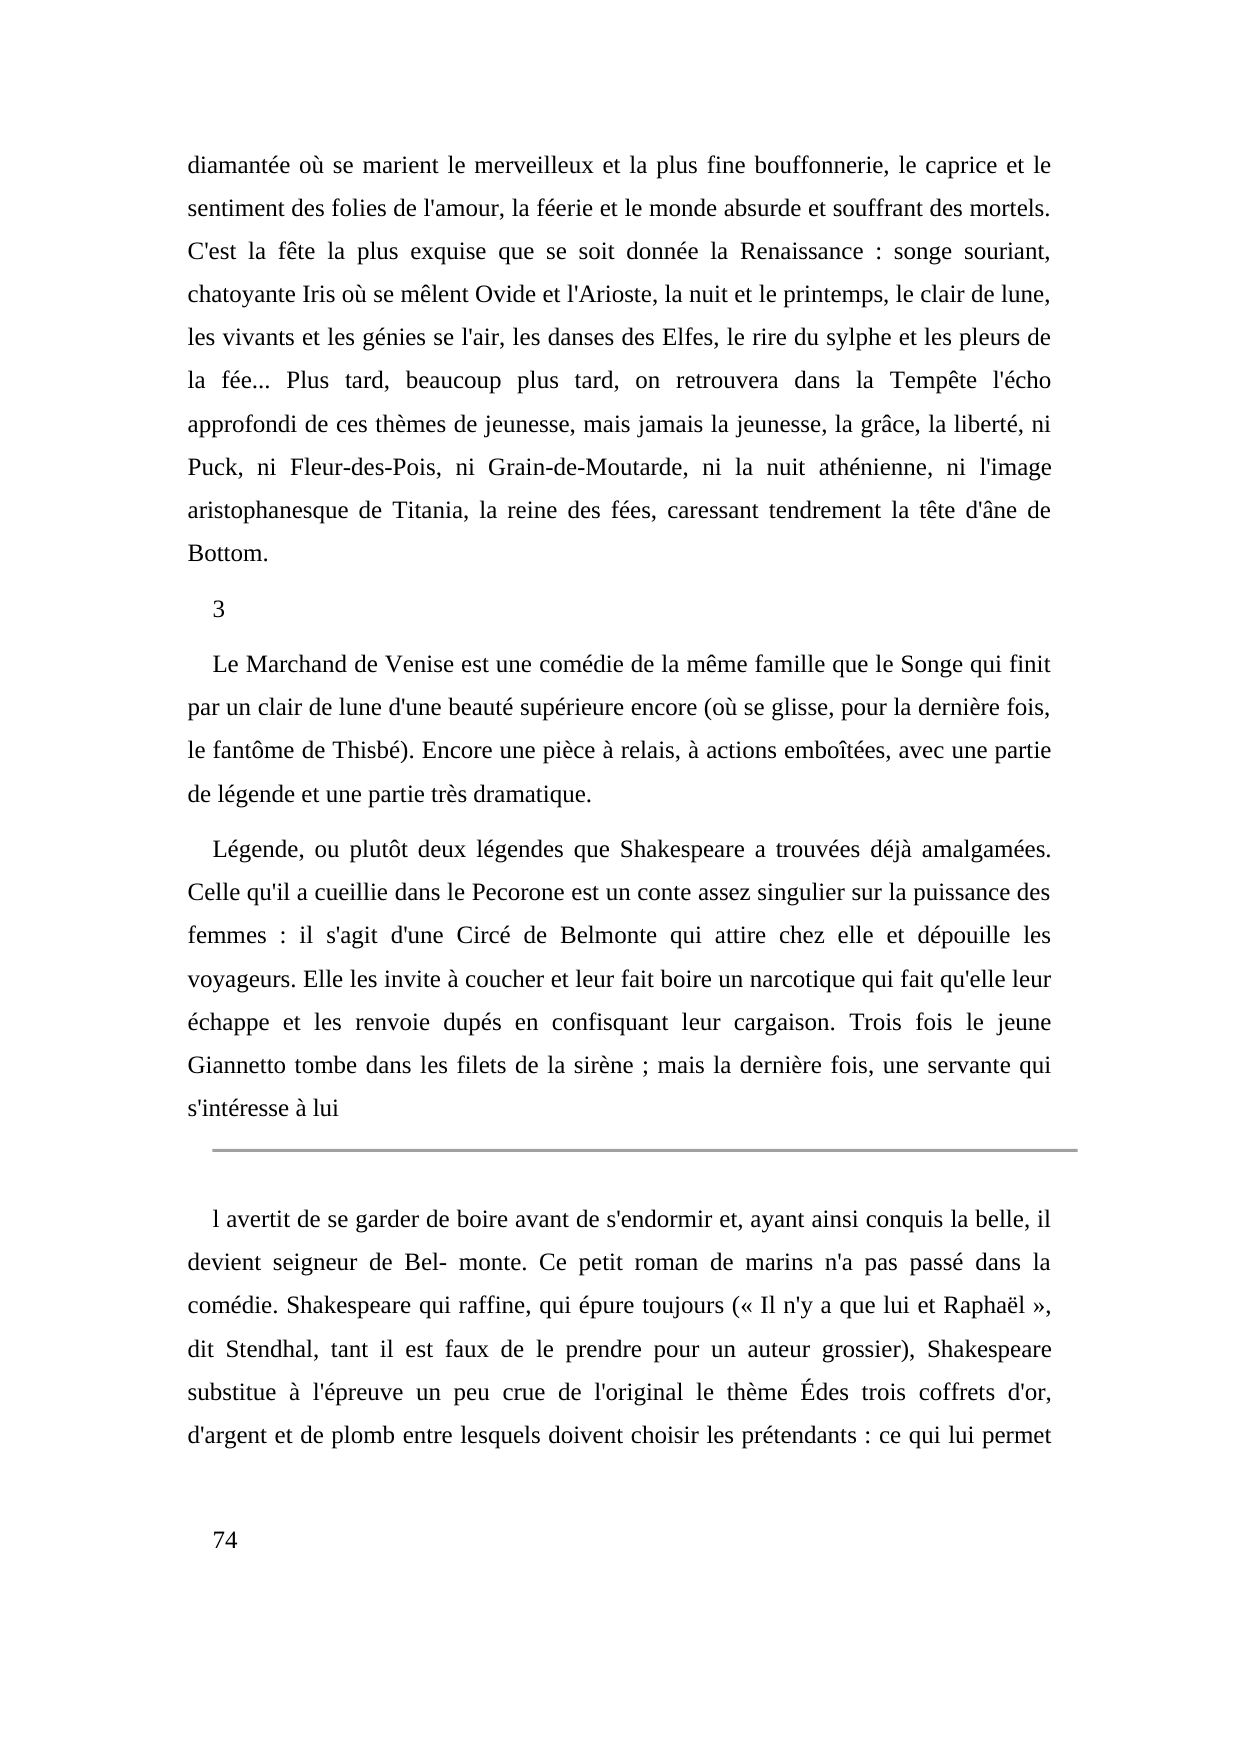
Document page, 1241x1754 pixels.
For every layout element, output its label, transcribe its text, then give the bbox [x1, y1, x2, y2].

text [187, 1204, 1053, 1449]
text Légende, ou plutôt deux légendes que Shakespeare a trouvées déjà amalgamées. Celle qu'il a cueillie dans le Pecorone est un conte assez singulier sur la puissance des femmes : il s'agit d'une Circé de Belmonte qui attire chez elle et dépouille les voyageurs. Elle les invite à coucher et leur fait boire un narcotique qui fait qu'elle leur échappe et les renvoie dupés en confisquant leur cargaison. Trois fois le jeune Giannetto tombe dans les filets de la sirène ; mais la dernière fois, une servante qui s'intéresse à lui [187, 834, 1053, 1122]
text Le Marchand de Venise est une comédie de la même famille que le Songe qui finit par un clair de lune d'une beauté supérieure encore (où se glisse, pour la dernière fois, le fantôme de Thisbé). Encore une pièce à relais, à actions emboîtées, avec une partie de légende et une partie très dramatique. [187, 649, 1053, 807]
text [187, 150, 1053, 567]
text 3 [187, 594, 1053, 622]
